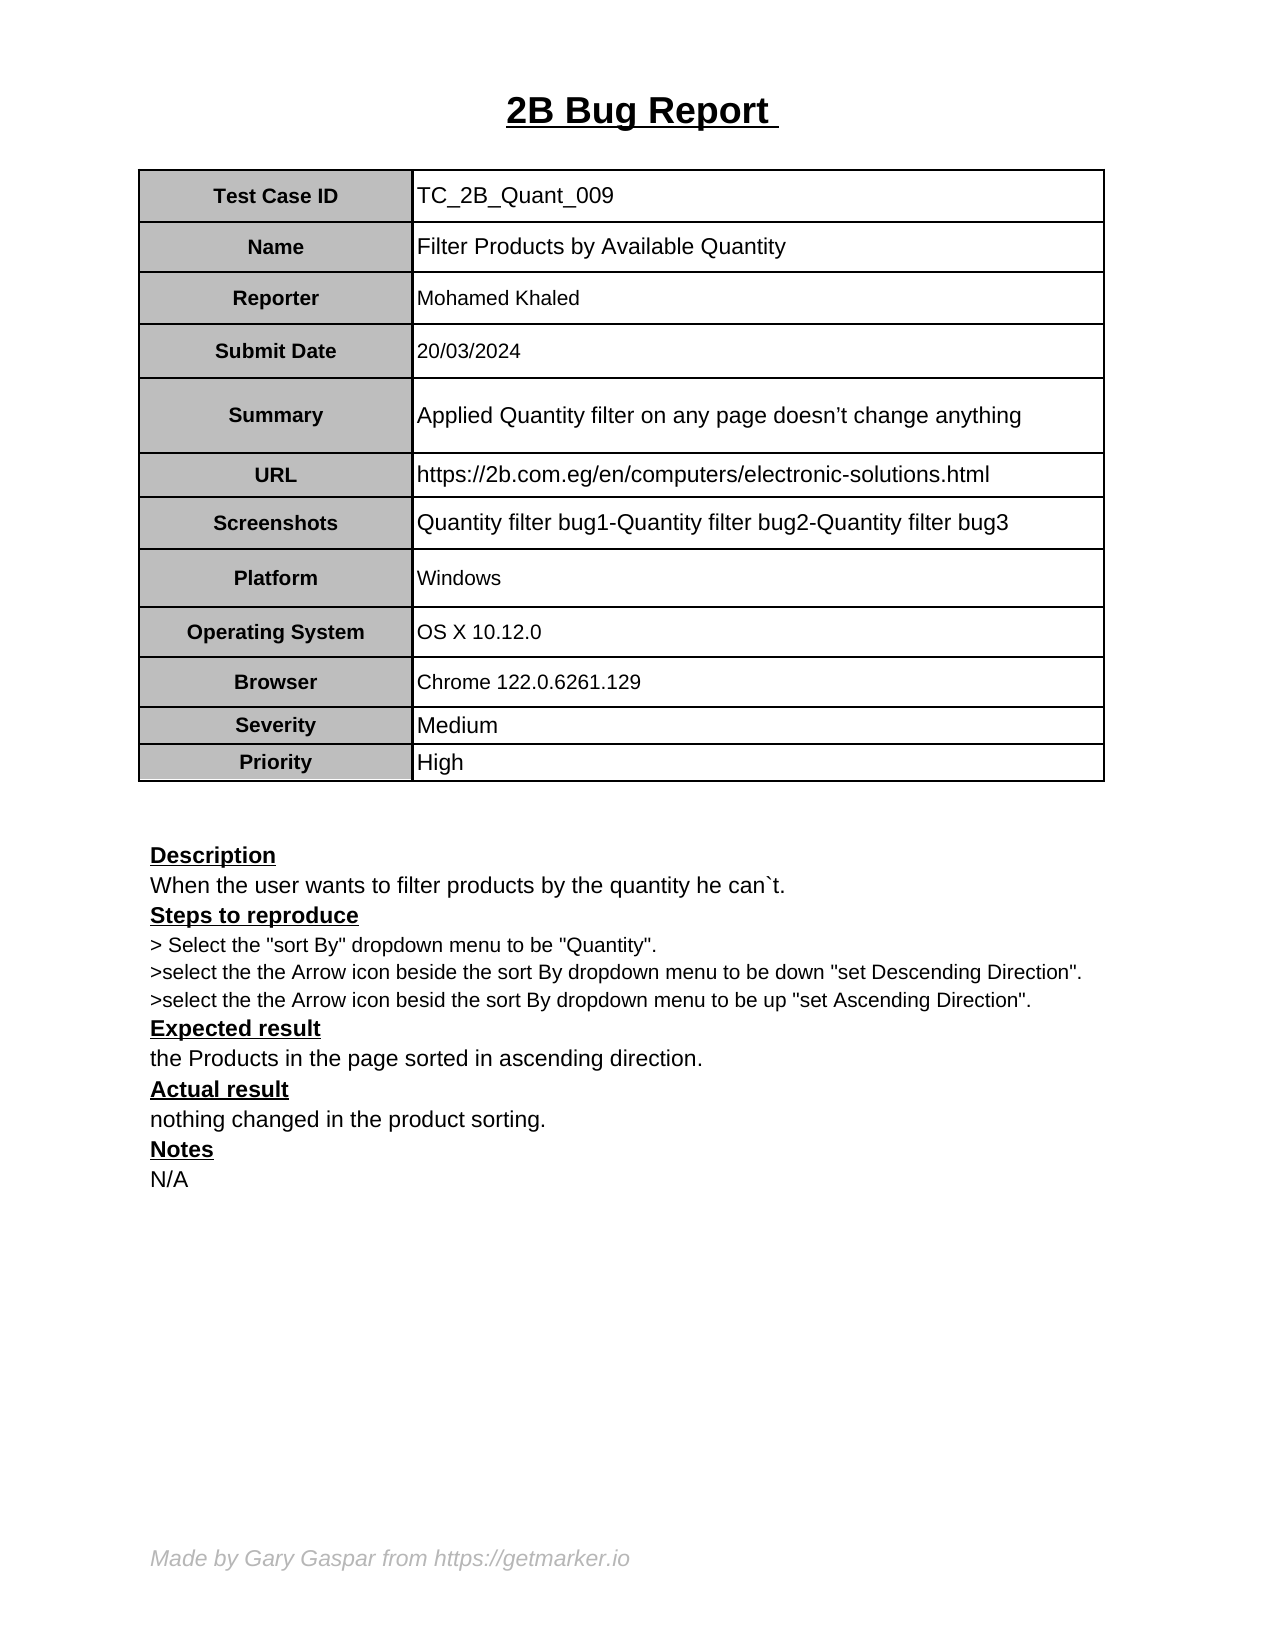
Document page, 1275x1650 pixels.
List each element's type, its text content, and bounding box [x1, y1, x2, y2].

table_cell Name [140, 223, 411, 271]
table_cell Summary [140, 379, 411, 452]
table_cell Windows [414, 550, 1103, 606]
text Actual result [150, 1076, 1125, 1102]
table_cell https://2b.com.eg/en/computers/electronic-solutions.html [414, 454, 1103, 496]
text Description [150, 842, 1125, 868]
text 2B Bug Report [150, 89, 1125, 132]
table_cell Operating System [140, 608, 411, 656]
table_cell Browser [140, 658, 411, 706]
table_cell Screenshots [140, 498, 411, 548]
table_cell 20/03/2024 [414, 325, 1103, 377]
list >select the the Arrow icon beside the sort By dropdown menu to be down "set Descending Direction". [150, 960, 1125, 984]
text Notes [150, 1136, 1125, 1162]
text Steps to reproduce [150, 902, 1125, 929]
table_cell Severity [140, 708, 411, 743]
list > Select the "sort By" dropdown menu to be "Quantity". [150, 933, 1125, 957]
table_header Test Case ID [140, 171, 411, 221]
table_cell Submit Date [140, 325, 411, 377]
table_cell Reporter [140, 273, 411, 323]
table_cell Platform [140, 550, 411, 606]
table_cell Quantity filter bug1-Quantity filter bug2-Quantity filter bug3 [414, 498, 1103, 548]
table_cell Mohamed Khaled [414, 273, 1103, 323]
table_cell Applied Quantity filter on any page doesn’t change anything [414, 379, 1103, 452]
text N/A [150, 1166, 1125, 1192]
table_cell High [414, 745, 1103, 779]
text nothing changed in the product sorting. [150, 1106, 1125, 1132]
table_cell Filter Products by Available Quantity [414, 223, 1103, 271]
text Expected result [150, 1015, 1125, 1041]
text When the user wants to filter products by the quantity he can`t. [150, 872, 1125, 898]
table_cell Priority [140, 745, 411, 779]
table_cell OS X 10.12.0 [414, 608, 1103, 656]
table_cell URL [140, 454, 411, 496]
table_cell Medium [414, 708, 1103, 743]
table_header TC_2B_Quant_009 [414, 171, 1103, 221]
text the Products in the page sorted in ascending direction. [150, 1045, 1125, 1072]
list >select the the Arrow icon besid the sort By dropdown menu to be up "set Ascending Direction". [150, 988, 1125, 1012]
table_cell Chrome 122.0.6261.129 [414, 658, 1103, 706]
